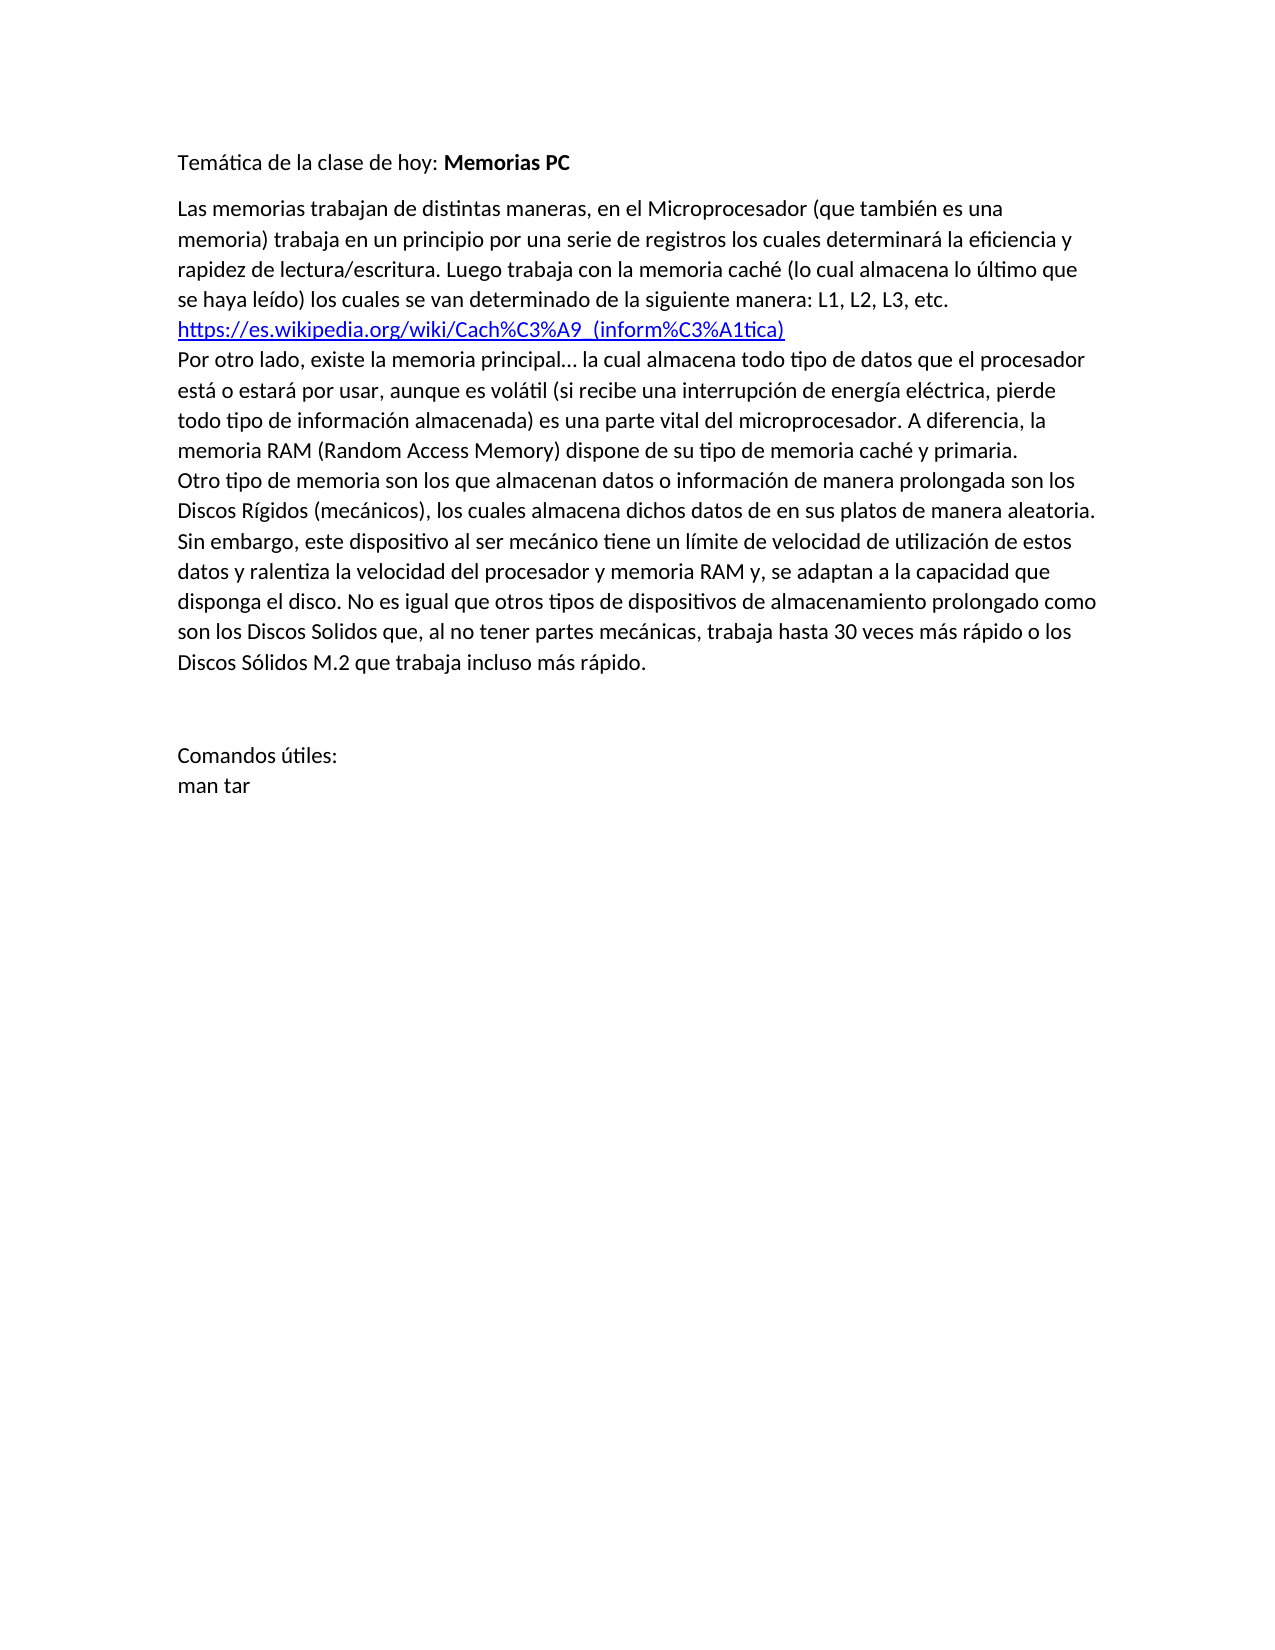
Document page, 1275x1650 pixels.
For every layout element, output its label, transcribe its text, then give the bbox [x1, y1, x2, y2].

text Temática de la clase de hoy: Memorias PC [177, 148, 1098, 176]
text Las memorias trabajan de distintas maneras, en el Microprocesador (que también es una memoria) trabaja en un principio por una serie de registros los cuales determinará la eficiencia y rapidez de lectura/escritura. Luego trabaja con la memoria caché (lo cual almacena lo último que se haya leído) los cuales se van determinado de la siguiente manera: L1, L2, L3, etc. https://es.wikipedia.org/wiki/Cach%C3%A9_(inform%C3%A1tica) Por otro lado, existe la memoria principal… la cual almacena todo tipo de datos que el procesador está o estará por usar, aunque es volátil (si recibe una interrupción de energía eléctrica, pierde todo tipo de información almacenada) es una parte vital del microprocesador. A diferencia, la memoria RAM (Random Access Memory) dispone de su tipo de memoria caché y primaria. Otro tipo de memoria son los que almacenan datos o información de manera prolongada son los Discos Rígidos (mecánicos), los cuales almacena dichos datos de en sus platos de manera aleatoria. Sin embargo, este dispositivo al ser mecánico tiene un límite de velocidad de utilización de estos datos y ralentiza la velocidad del procesador y memoria RAM y, se adaptan a la capacidad que disponga el disco. No es igual que otros tipos de dispositivos de almacenamiento prolongado como son los Discos Solidos que, al no tener partes mecánicas, trabaja hasta 30 veces más rápido o los Discos Sólidos M.2 que trabaja incluso más rápido. [177, 194, 1098, 676]
text Comandos útiles: man tar [177, 741, 1098, 830]
